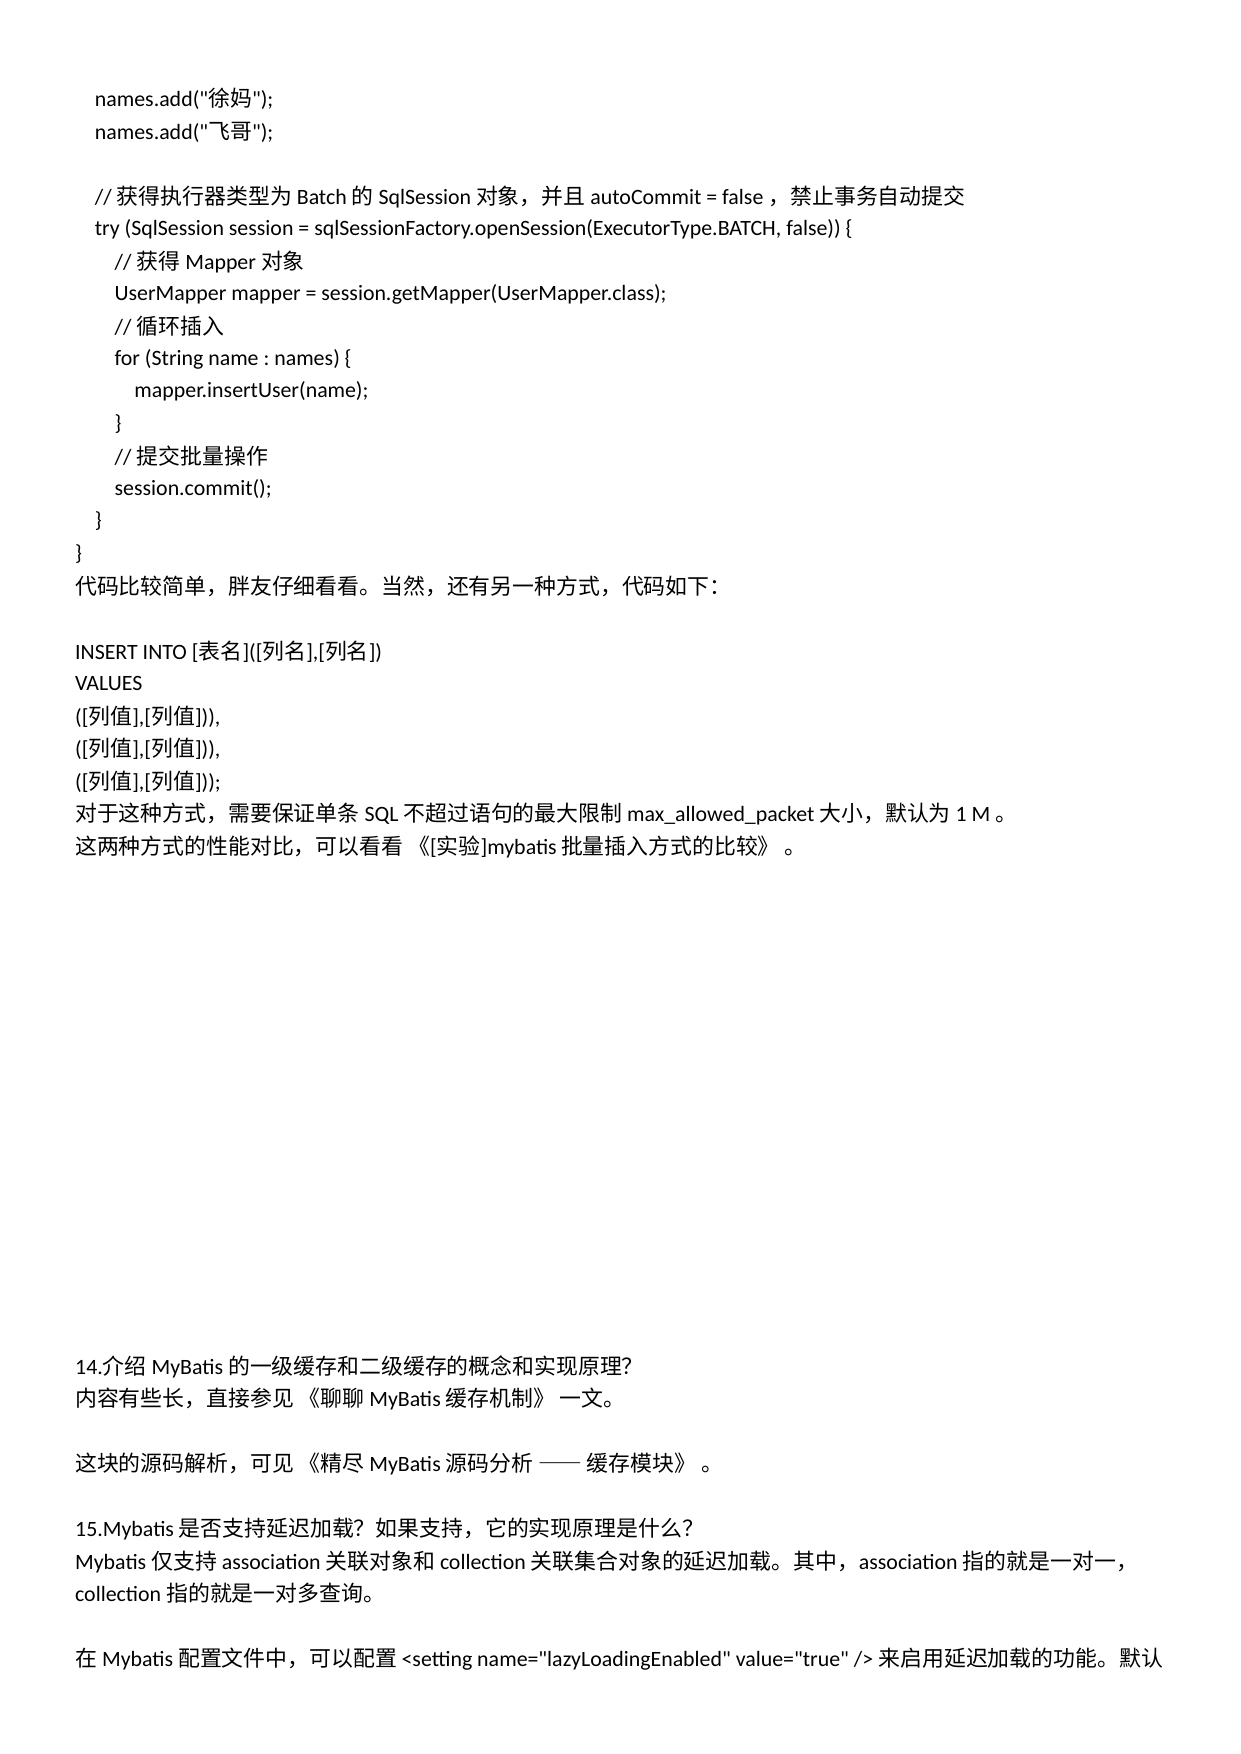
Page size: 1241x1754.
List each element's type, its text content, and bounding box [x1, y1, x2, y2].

text } [75, 406, 1165, 438]
text 这块的源码解析，可见 《精尽 MyBatis 源码分析 —— 缓存模块》 。 [75, 1446, 1165, 1478]
text names.add("徐妈"); [75, 81, 1165, 113]
text UserMapper mapper = session.getMapper(UserMapper.class); [75, 276, 1165, 308]
text 内容有些长，直接参见 《聊聊 MyBatis 缓存机制》 一文。 [75, 1381, 1165, 1413]
text 14.介绍 MyBatis 的一级缓存和二级缓存的概念和实现原理？ [75, 1348, 1165, 1381]
text } [75, 503, 1165, 536]
text // 循环插入 [75, 308, 1165, 341]
text // 提交批量操作 [75, 438, 1165, 471]
text // 获得执行器类型为 Batch 的 SqlSession 对象，并且 autoCommit = false ，禁止事务自动提交 [75, 178, 1165, 211]
text INSERT INTO [表名]([列名],[列名]) [75, 633, 1165, 666]
text ([列值],[列值])), [75, 698, 1165, 731]
text mapper.insertUser(name); [75, 373, 1165, 406]
text ([列值],[列值])), [75, 731, 1165, 763]
text Mybatis 仅支持 association 关联对象和 collection 关联集合对象的延迟加载。其中，association 指的就是一对一，collection 指的就是一对多查询。 [75, 1543, 1165, 1608]
text 这两种方式的性能对比，可以看看 《[实验]mybatis批量插入方式的比较》 。 [75, 828, 1165, 861]
text session.commit(); [75, 471, 1165, 503]
text try (SqlSession session = sqlSessionFactory.openSession(ExecutorType.BATCH, false)) { [75, 211, 1165, 243]
text 代码比较简单，胖友仔细看看。当然，还有另一种方式，代码如下： [75, 568, 1165, 601]
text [75, 1641, 1165, 1673]
text names.add("飞哥"); [75, 113, 1165, 146]
text VALUES [75, 666, 1165, 698]
text for (String name : names) { [75, 341, 1165, 373]
text ([列值],[列值])); [75, 763, 1165, 796]
text // 获得 Mapper 对象 [75, 243, 1165, 276]
text 15.Mybatis 是否支持延迟加载？如果支持，它的实现原理是什么？ [75, 1511, 1165, 1543]
text } [75, 536, 1165, 568]
text 对于这种方式，需要保证单条 SQL 不超过语句的最大限制 max_allowed_packet 大小，默认为 1 M 。 [75, 796, 1165, 828]
